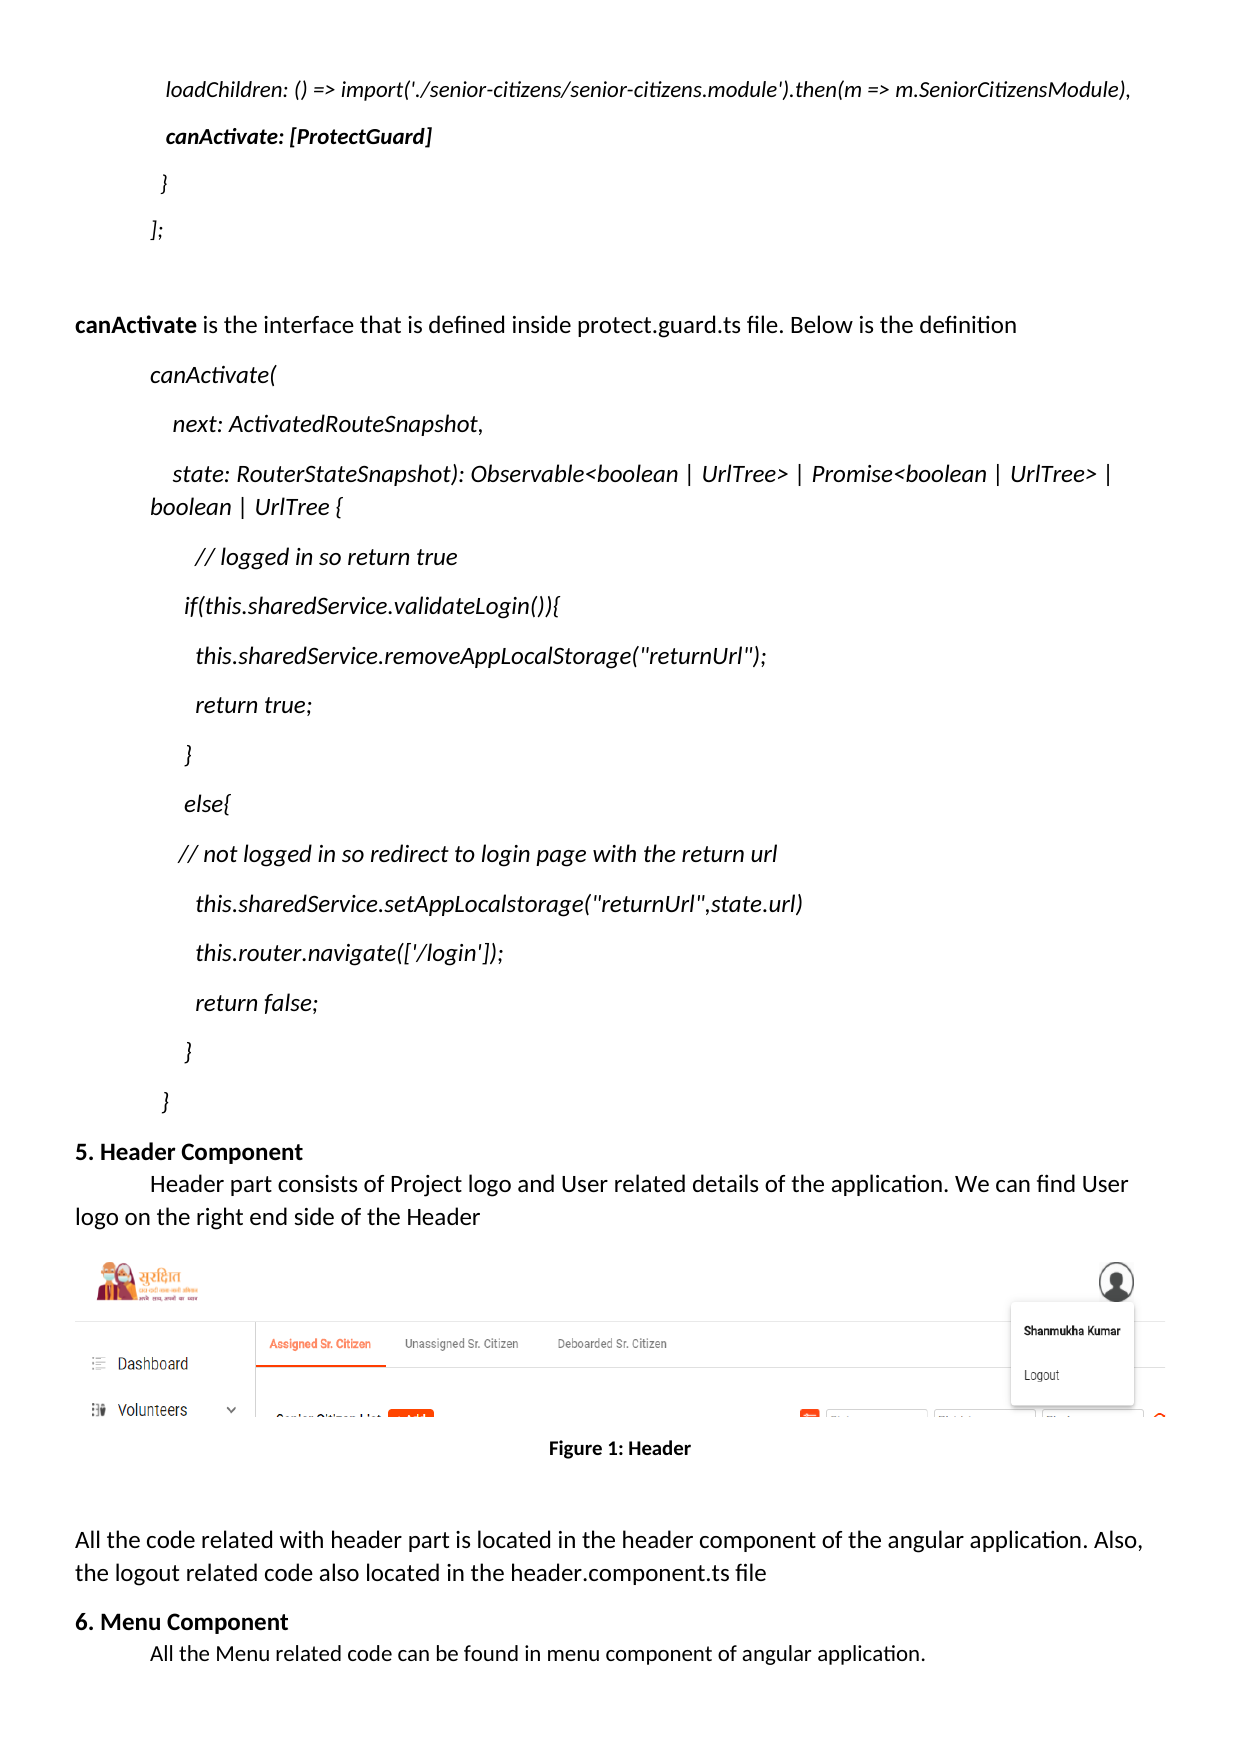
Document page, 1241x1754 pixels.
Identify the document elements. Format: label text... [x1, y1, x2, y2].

text All the Menu related code can be found in menu component of angular application. [75, 1639, 1165, 1667]
text All the code related with header part is located in the header component of the angular application. Also, the logout related code also located in the header.component.ts file [75, 1524, 1165, 1587]
text } [150, 169, 1165, 197]
text Figure 1: Header [75, 1436, 1165, 1461]
text state: RouterStateSnapshot): Observable<boolean | UrlTree> | Promise<boolean | UrlTree> | boolean | UrlTree { [150, 458, 1165, 522]
text canActivate is the interface that is defined inside protect.guard.ts file. Below is the definition [75, 309, 1165, 340]
text Header part consists of Project logo and User related details of the application. We can find User logo on the right end side of the Header [75, 1168, 1165, 1232]
text loadChildren: () => import('./senior-citizens/senior-citizens.module').then(m => m.SeniorCitizensModule), [150, 75, 1165, 103]
text next: ActivatedRouteSnapshot, [150, 408, 1165, 439]
text } [150, 1036, 1165, 1067]
text // logged in so return true [150, 541, 1165, 571]
text this.router.navigate(['/login']); [150, 937, 1165, 968]
text } [150, 739, 1165, 769]
text this.sharedService.removeAppLocalStorage("returnUrl"); [150, 640, 1165, 670]
text this.sharedService.setAppLocalstorage("returnUrl",state.url) [150, 888, 1165, 918]
text canActivate: [ProtectGuard] [150, 122, 1165, 150]
text return false; [150, 987, 1165, 1017]
text // not logged in so redirect to login page with the return url [150, 838, 1165, 869]
subtitle 5. Header Component [75, 1136, 1165, 1166]
picture [75, 1251, 1166, 1417]
text ]; [150, 216, 1165, 244]
text else{ [150, 788, 1165, 819]
text return true; [150, 689, 1165, 720]
text } [150, 1086, 1165, 1117]
subtitle 6. Menu Component [75, 1606, 1165, 1637]
text if(this.sharedService.validateLogin()){ [150, 590, 1165, 621]
text canActivate( [150, 359, 1165, 389]
